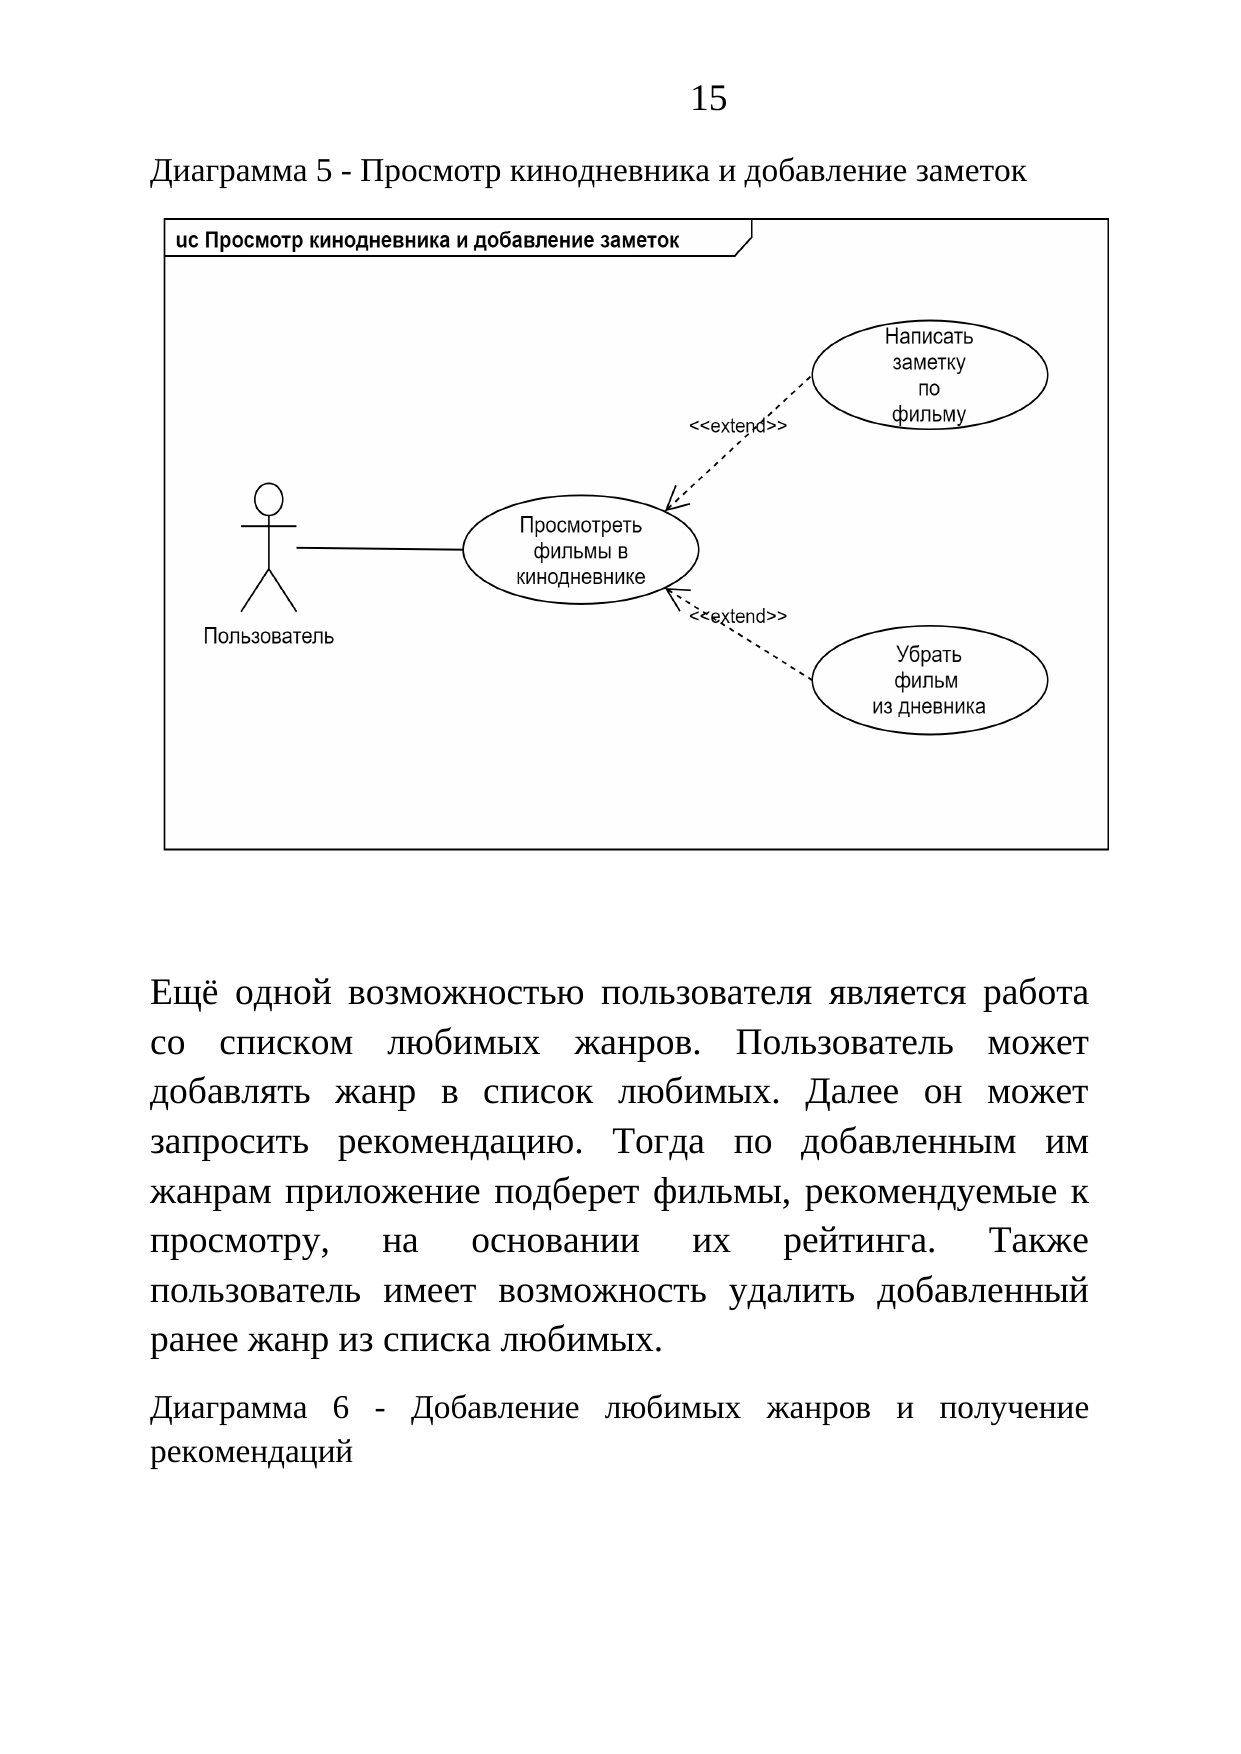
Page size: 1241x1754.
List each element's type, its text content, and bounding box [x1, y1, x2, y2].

text Диаграмма 6 - Добавление любимых жанров и получение рекомендаций [150, 1387, 1090, 1469]
text Ещё одной возможностью пользователя является работа со списком любимых жанров. Пользователь может добавлять жанр в список любимых. Далее он может запросить рекомендацию. Тогда по добавленным им жанрам приложение подберет фильмы, рекомендуемые к просмотру, на основании их рейтинга. Также пользователь имеет возможность удалить добавленный ранее жанр из списка любимых. [150, 970, 1090, 1360]
text Диаграмма 5 - Просмотр кинодневника и добавление заметок [150, 150, 1090, 188]
picture [150, 215, 1130, 872]
